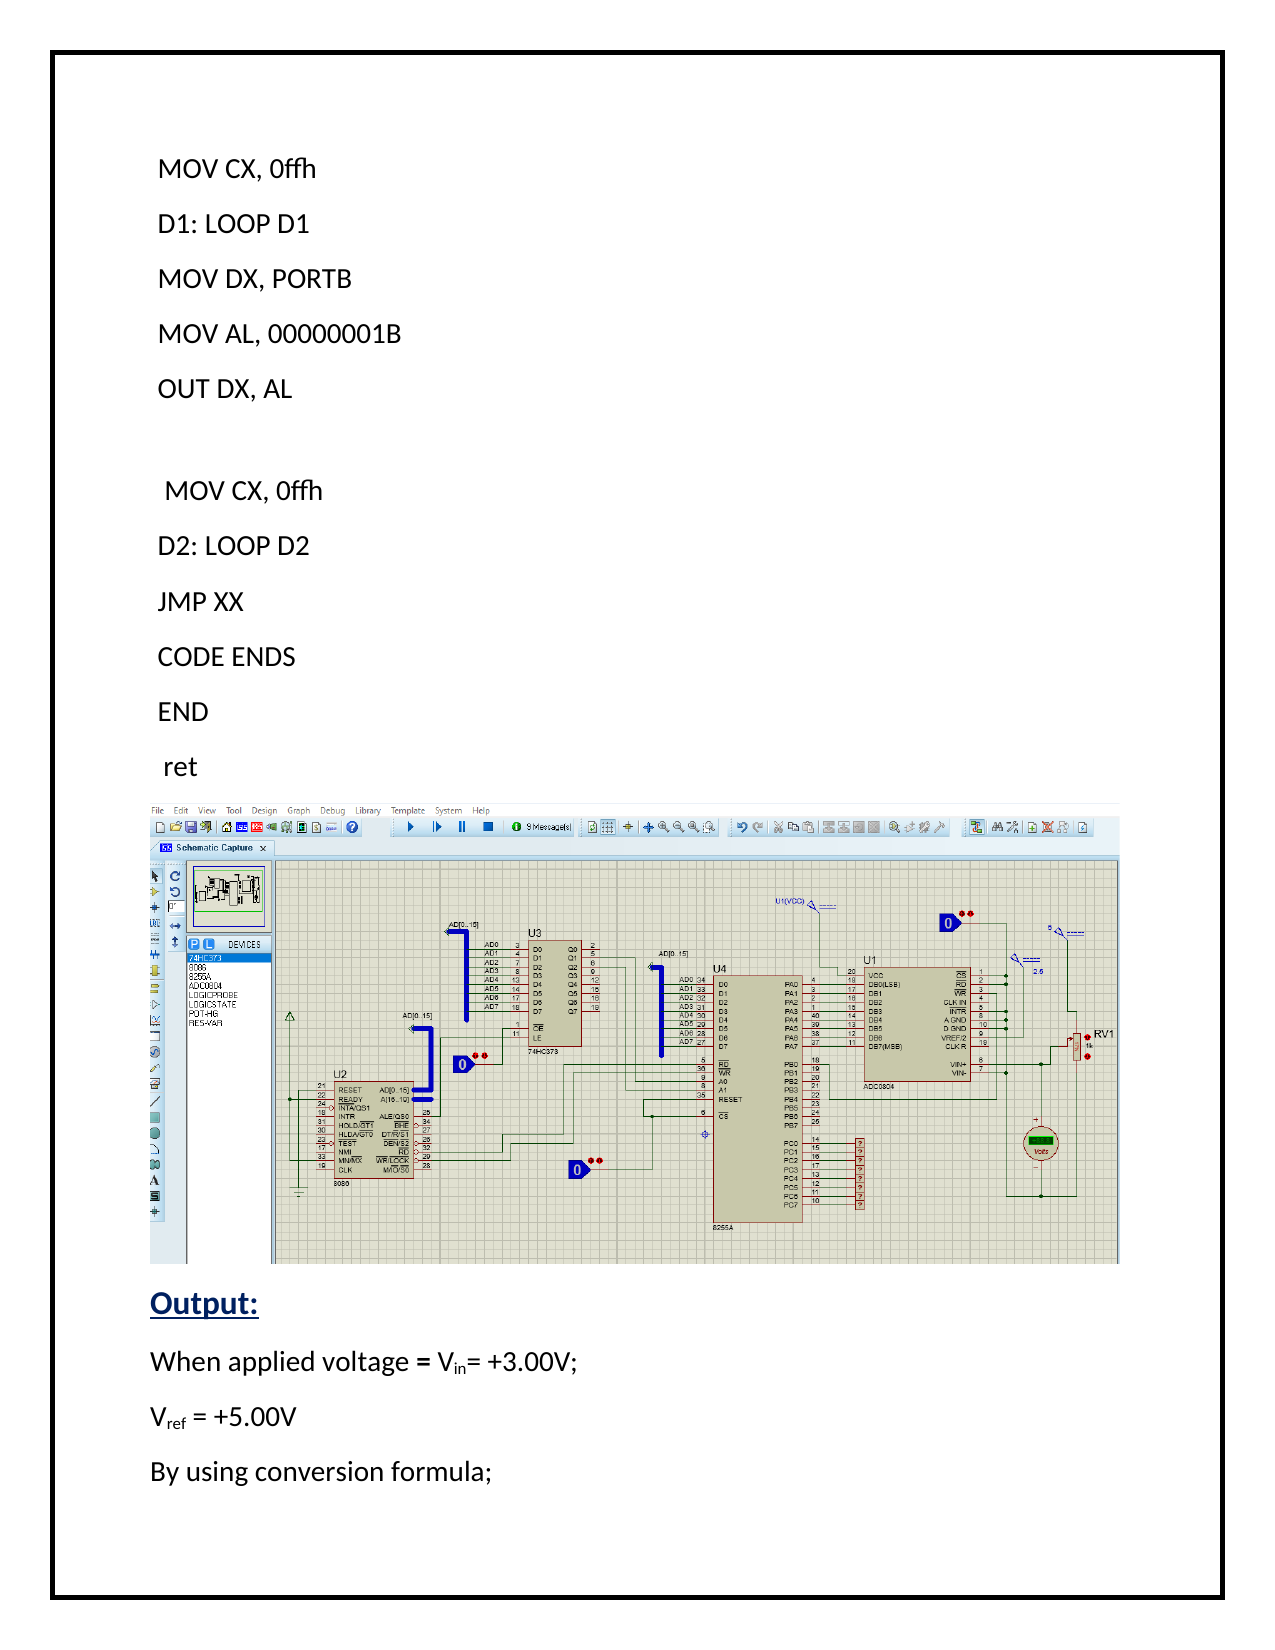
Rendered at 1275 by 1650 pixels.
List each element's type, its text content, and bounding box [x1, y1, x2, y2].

text Output: [150, 1282, 1125, 1323]
text MOV CX, 0ffh [131, 472, 1125, 508]
text When applied voltage = Vin= +3.00V; [150, 1343, 1125, 1379]
text D2: LOOP D2 [131, 527, 1125, 563]
text OUT DX, AL [131, 370, 1125, 406]
text D1: LOOP D1 [131, 205, 1125, 241]
text MOV CX, 0ffh [131, 150, 1125, 186]
text JMP XX [131, 583, 1125, 618]
text By using conversion formula; [150, 1453, 1125, 1489]
text Vref = +5.00V [150, 1398, 1125, 1434]
text MOV AL, 00000001B [131, 315, 1125, 351]
text ret [150, 748, 1125, 783]
text CODE ENDS [131, 638, 1125, 673]
text END [131, 693, 1125, 728]
text MOV DX, PORTB [131, 260, 1125, 296]
